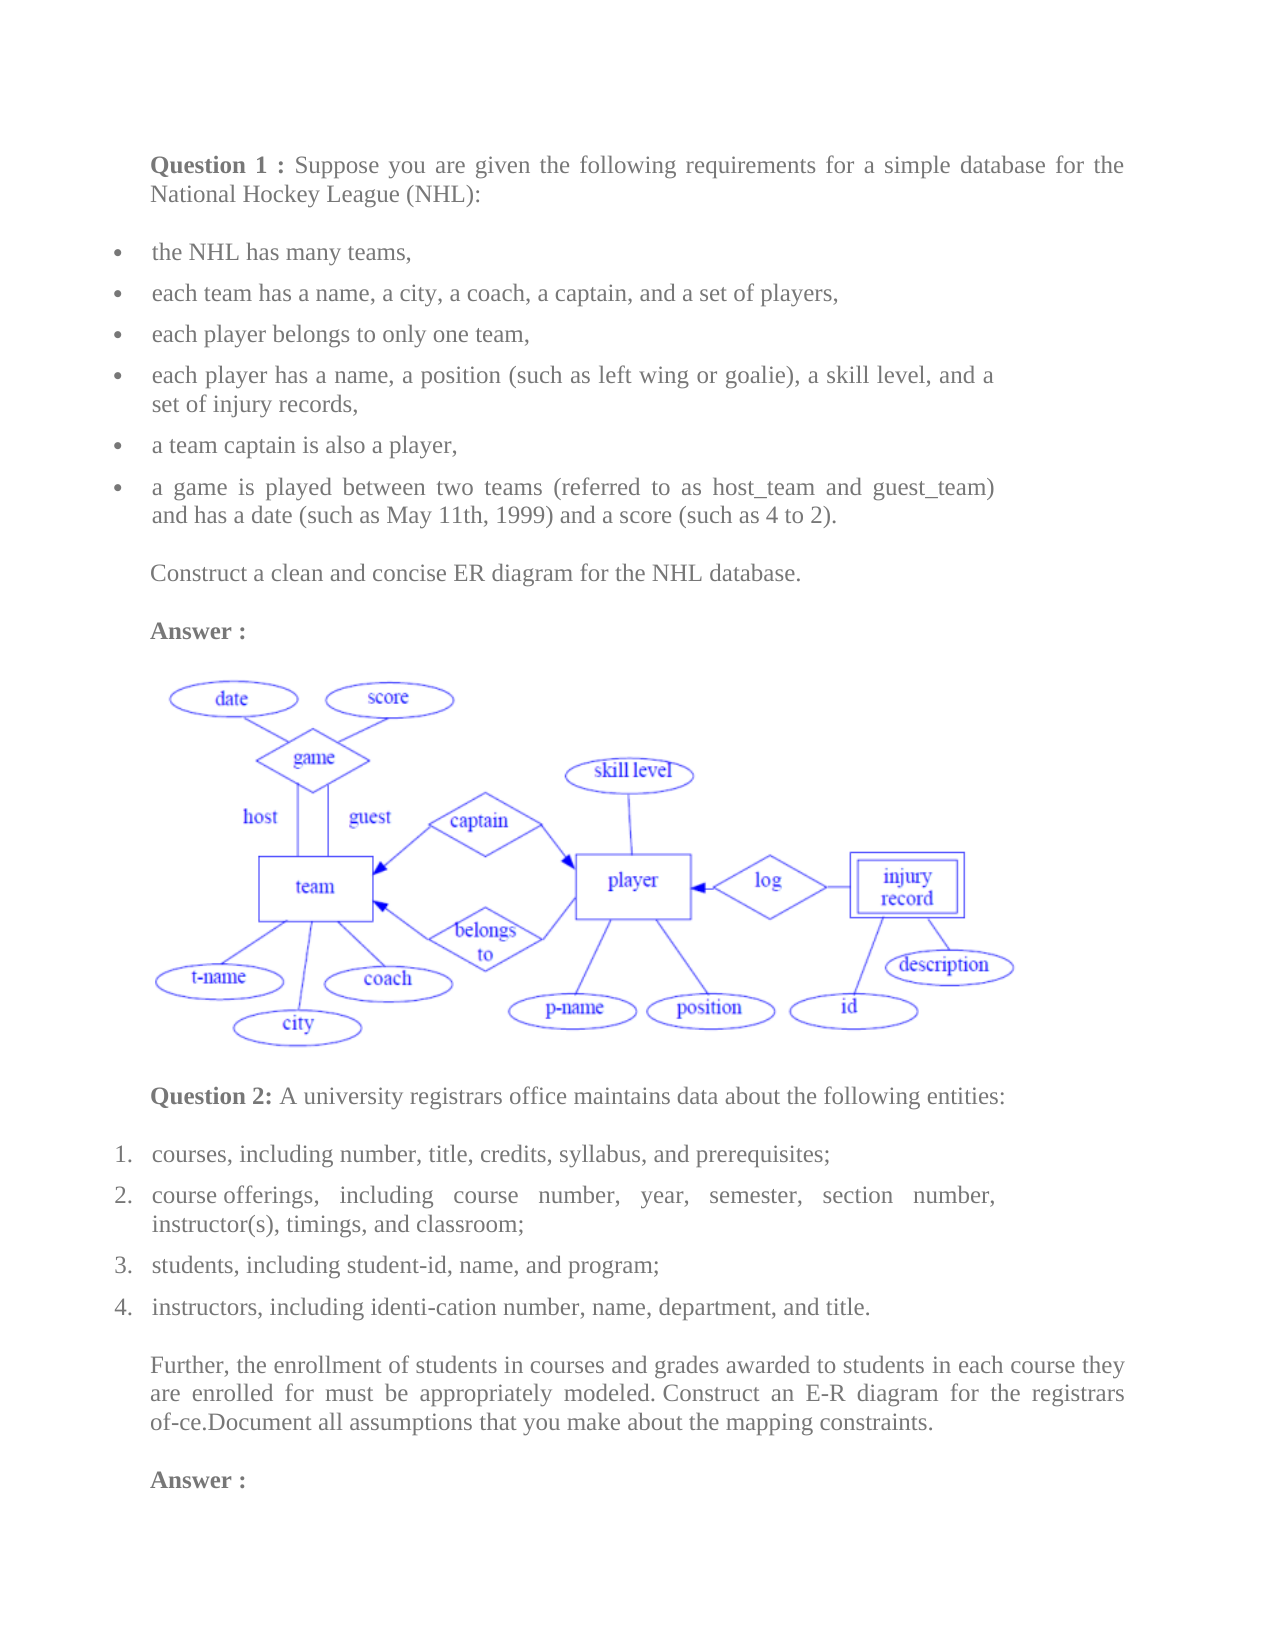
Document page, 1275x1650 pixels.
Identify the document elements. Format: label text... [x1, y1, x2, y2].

list a team captain is also a player, [114, 430, 996, 459]
text Construct a clean and concise ER diagram for the NHL database. [150, 558, 1125, 587]
picture [150, 674, 1018, 1053]
text Further, the enrollment of students in courses and grades awarded to students in each course they are enrolled for must be appropriately modeled. Construct an E-R diagram for the registrars of-ce.Document all assumptions that you make about the mapping constraints. [150, 1350, 1125, 1436]
list each player belongs to only one team, [114, 319, 996, 348]
list courses, including number, title, credits, syllabus, and prerequisites; [114, 1139, 996, 1168]
list course offerings, including course number, year, semester, section number, instructor(s), timings, and classroom; [114, 1181, 996, 1238]
list each team has a name, a city, a coach, a captain, and a set of players, [114, 278, 996, 307]
text Question 2: A university registrars office maintains data about the following entities: [150, 1081, 1125, 1110]
text Question 1 : Suppose you are given the following requirements for a simple database for the National Hockey League (NHL): [150, 150, 1125, 207]
text Answer : [150, 1465, 1125, 1494]
list the NHL has many teams, [114, 237, 996, 265]
list students, including student-id, name, and program; [114, 1251, 996, 1279]
list instructors, including identi-cation number, name, department, and title. [114, 1292, 996, 1321]
text Answer : [150, 616, 1125, 645]
list a game is played between two teams (referred to as host_team and guest_team) and has a date (such as May 11th, 1999) and a score (such as 4 to 2). [114, 472, 996, 529]
list each player has a name, a position (such as left wing or goalie), a skill level, and a set of injury records, [114, 360, 996, 418]
